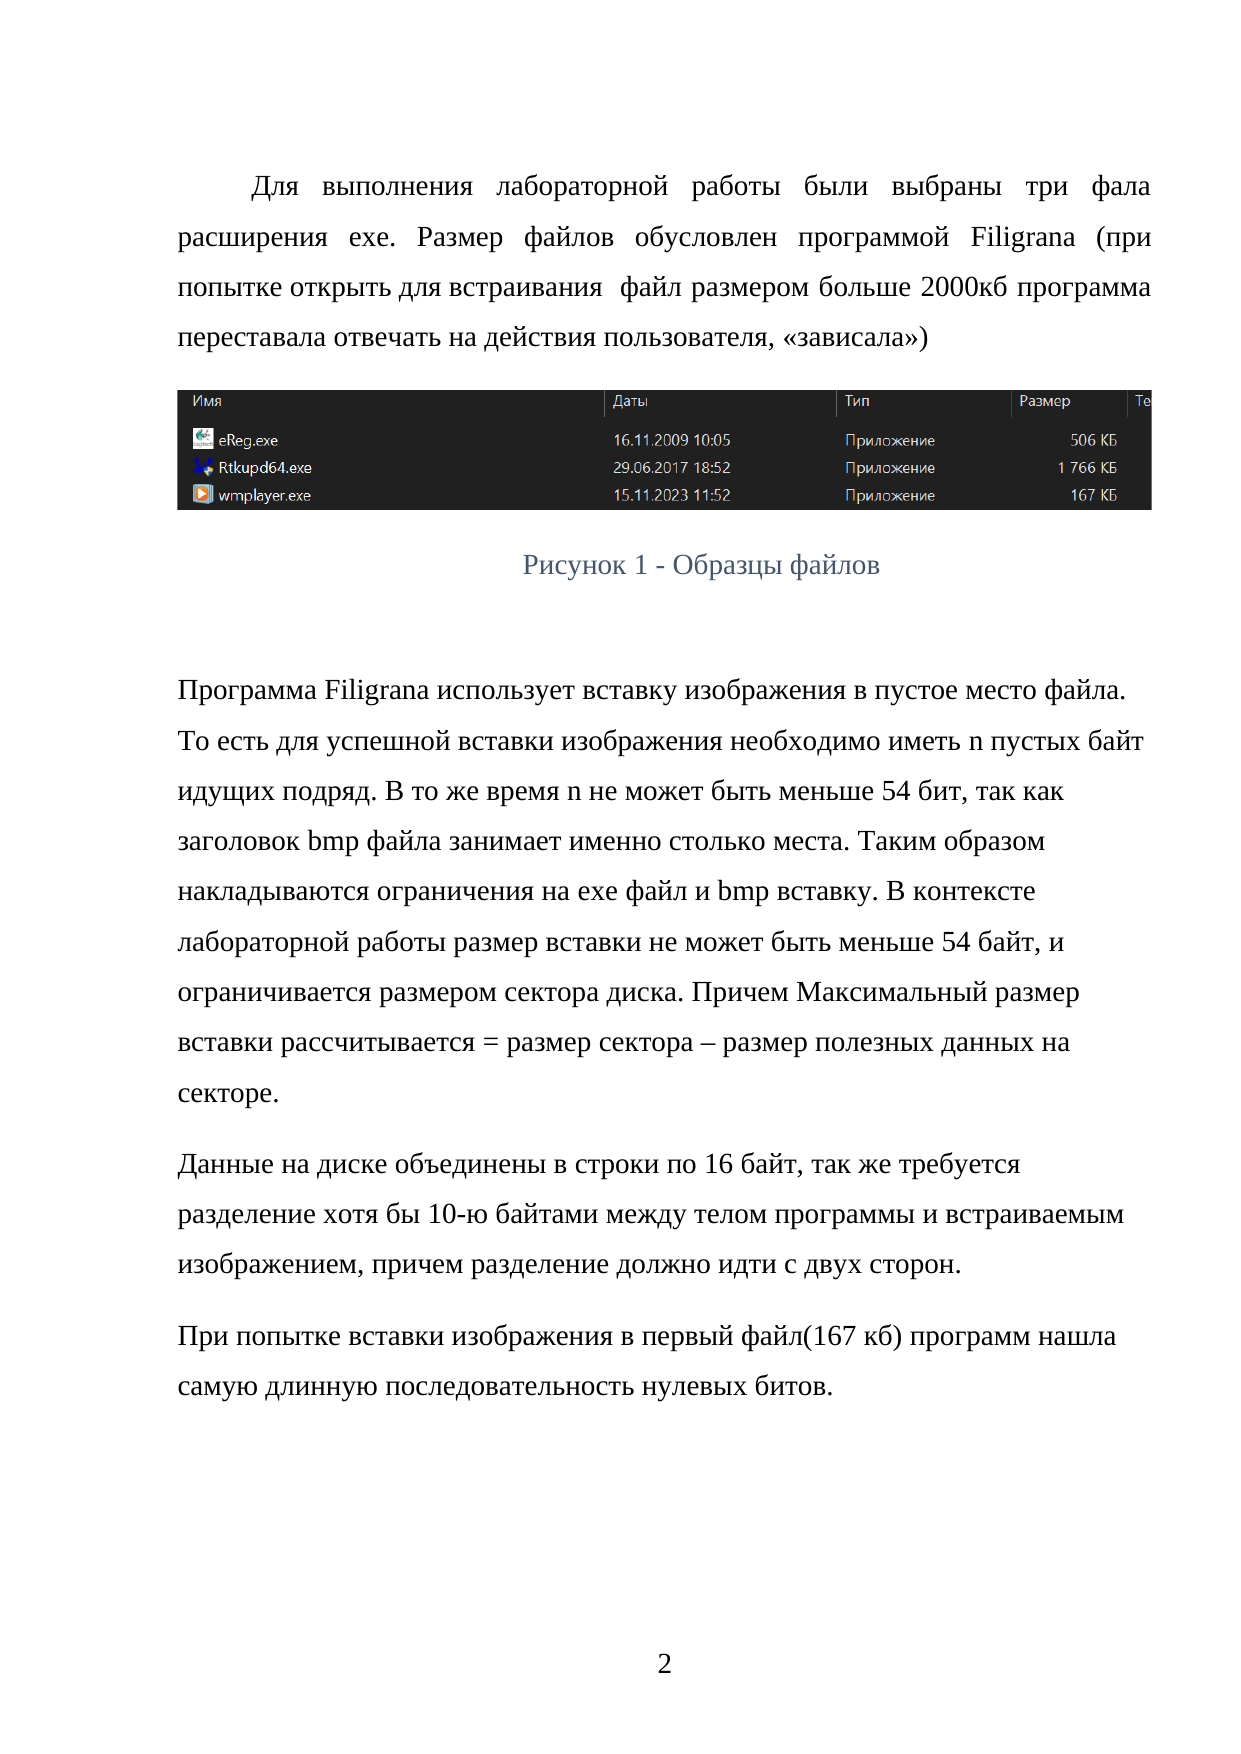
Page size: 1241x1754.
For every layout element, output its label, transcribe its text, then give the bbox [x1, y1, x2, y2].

picture [177, 390, 1152, 510]
text Рисунок 1 - Образцы файлов [177, 547, 1152, 580]
text Для выполнения лабораторной работы были выбраны три фала расширения exe. Размер файлов обусловлен программой Filigrana (при попытке открыть для встраивания файл размером больше 2000кб программа переставала отвечать на действия пользователя, «зависала») [177, 168, 1152, 353]
text Данные на диске объединены в строки по 16 байт, так же требуется разделение хотя бы 10-ю байтами между телом программы и встраиваемым изображением, причем разделение должно идти с двух сторон. [177, 1146, 1152, 1280]
text Программа Filigrana использует вставку изображения в пустое место файла. То есть для успешной вставки изображения необходимо иметь n пустых байт идущих подряд. В то же время n не может быть меньше 54 бит, так как заголовок bmp файла занимает именно столько места. Таким образом накладываются ограничения на exe файл и bmp вставку. В контексте лабораторной работы размер вставки не может быть меньше 54 байт, и ограничивается размером сектора диска. Причем Максимальный размер вставки рассчитывается = размер сектора – размер полезных данных на секторе. [177, 672, 1152, 1108]
text При попытке вставки изображения в первый файл(167 кб) программ нашла самую длинную последовательность нулевых битов. [177, 1318, 1152, 1402]
